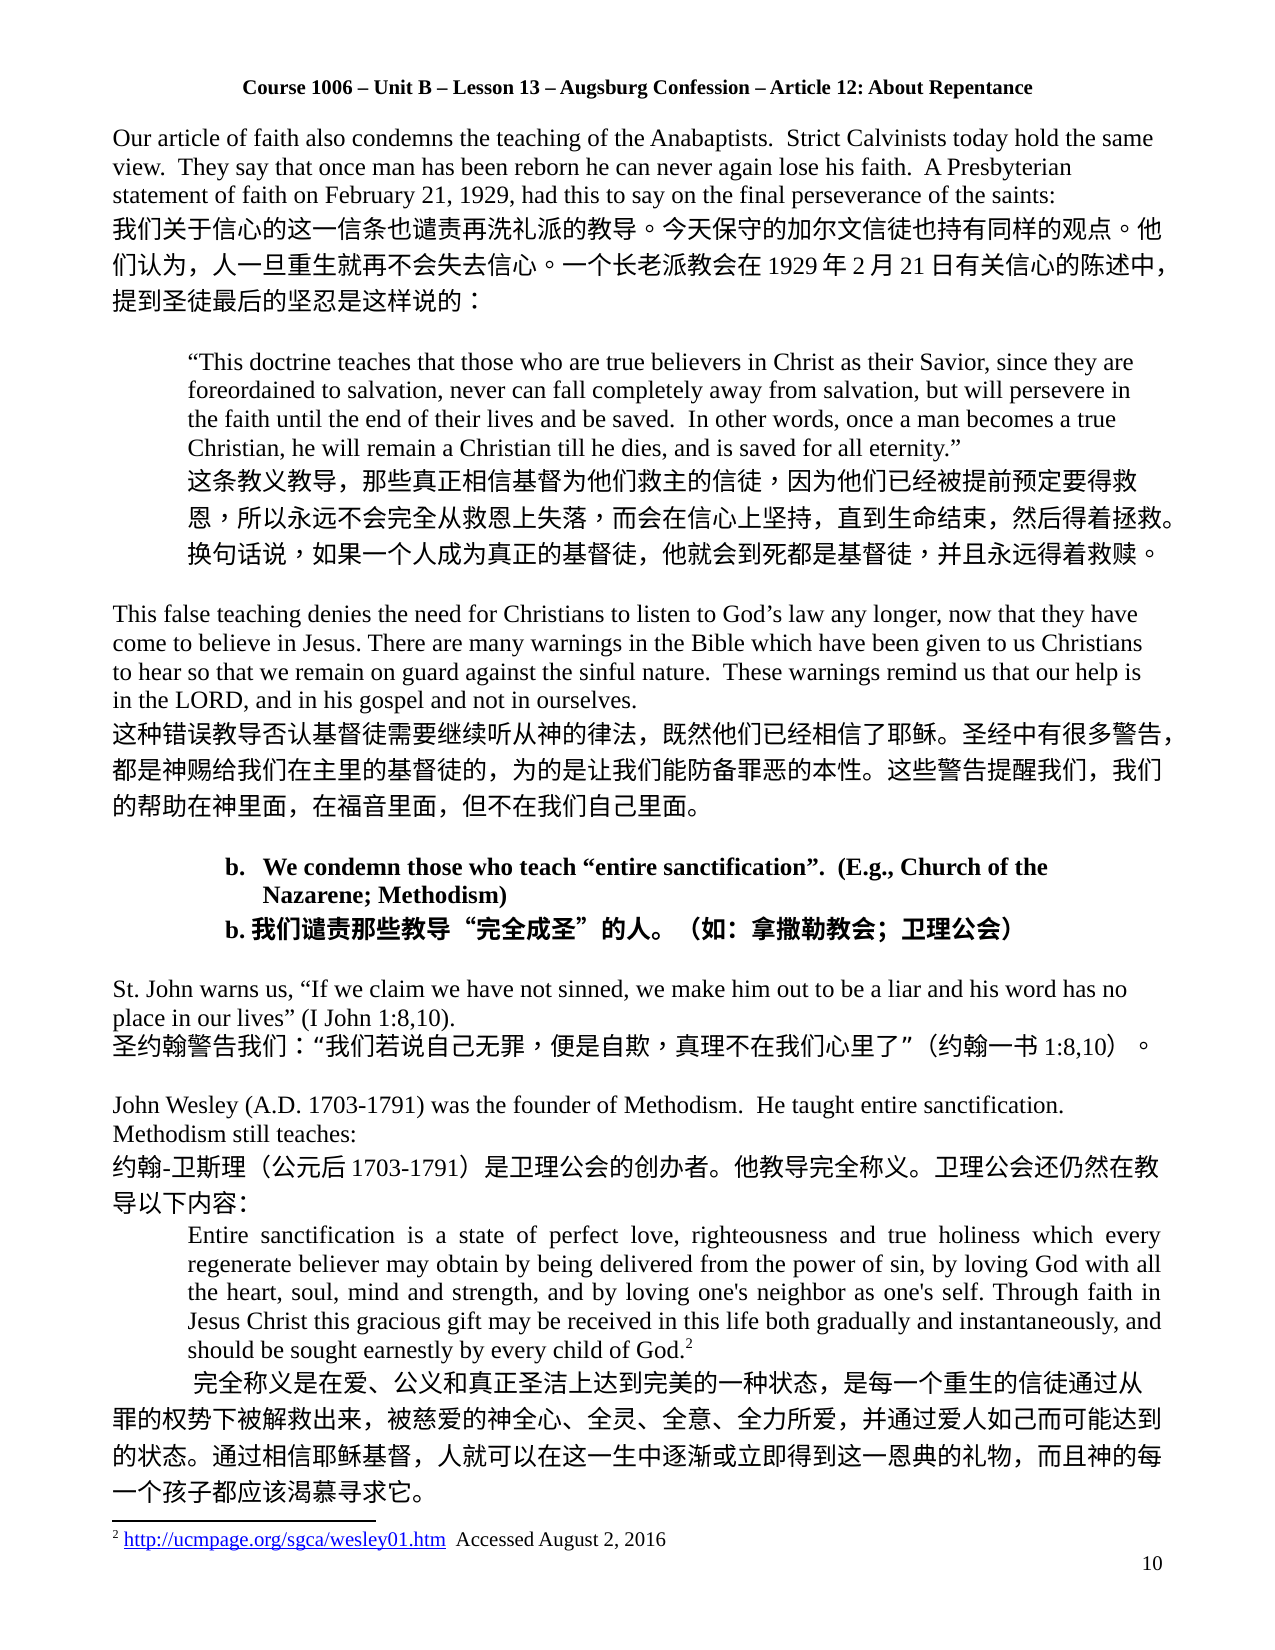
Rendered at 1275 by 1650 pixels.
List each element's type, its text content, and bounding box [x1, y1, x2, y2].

text 圣约翰警告我们：“我们若说自己无罪，便是自欺，真理不在我们心里了”（约翰一书1:8,10）。 [112, 1032, 1162, 1061]
text Our article of faith also condemns the teaching of the Anabaptists. Strict Calvinists today hold the same view. They say that once man has been reborn he can never again lose his faith. A Presbyterian statement of faith on February 21, 1929, had this to say on the final perseverance of the saints: [112, 123, 1162, 209]
list We condemn those who teach “entire sanctification”. (E.g., Church of the Nazarene; Methodism) [225, 852, 1162, 909]
text St. John warns us, “If we claim we have not sinned, we make him out to be a liar and his word has no place in our lives” (I John 1:8,10). [112, 974, 1162, 1032]
text This false teaching denies the need for Christians to listen to God’s law any longer, now that they have come to believe in Jesus. There are many warnings in the Bible which have been given to us Christians to hear so that we remain on guard against the sinful nature. These warnings remind us that our help is in the LORD, and in his gospel and not in ourselves. [112, 599, 1162, 714]
text John Wesley (A.D. 1703-1791) was the founder of Methodism. He taught entire sanctification. Methodism still teaches: [112, 1090, 1162, 1147]
text 我们关于信心的这一信条也谴责再洗礼派的教导。今天保守的加尔文信徒也持有同样的观点。他们认为，人一旦重生就再不会失去信心。一个长老派教会在1929年2月21日有关信心的陈述中，提到圣徒最后的坚忍是这样说的： [112, 209, 1162, 318]
text b. 我们谴责那些教导“完全成圣”的人。（如：拿撒勒教会；卫理公会） [225, 909, 1162, 946]
text 完全称义是在爱、公义和真正圣洁上达到完美的一种状态，是每一个重生的信徒通过从罪的权势下被解救出来，被慈爱的神全心、全灵、全意、全力所爱，并通过爱人如己而可能达到的状态。通过相信耶稣基督，人就可以在这一生中逐渐或立即得到这一恩典的礼物，而且神的每一个孩子都应该渴慕寻求它。 [112, 1364, 1162, 1509]
text Entire sanctification is a state of perfect love, righteousness and true holiness which every regenerate believer may obtain by being delivered from the power of sin, by loving God with all the heart, soul, mind and strength, and by loving one's neighbor as one's self. Through faith in Jesus Christ this gracious gift may be received in this life both gradually and instantaneously, and should be sought earnestly by every child of God. [187, 1220, 1162, 1364]
text 约翰-卫斯理（公元后1703-1791）是卫理公会的创办者。他教导完全称义。卫理公会还仍然在教导以下内容： [112, 1147, 1162, 1220]
text 这条教义教导，那些真正相信基督为他们救主的信徒，因为他们已经被提前预定要得救恩，所以永远不会完全从救恩上失落，而会在信心上坚持，直到生命结束，然后得着拯救。换句话说，如果一个人成为真正的基督徒，他就会到死都是基督徒，并且永远得着救赎。 [187, 462, 1162, 571]
text 这种错误教导否认基督徒需要继续听从神的律法，既然他们已经相信了耶稣。圣经中有很多警告，都是神赐给我们在主里的基督徒的，为的是让我们能防备罪恶的本性。这些警告提醒我们，我们的帮助在神里面，在福音里面，但不在我们自己里面。 [112, 714, 1162, 823]
text “This doctrine teaches that those who are true believers in Christ as their Savior, since they are foreordained to salvation, never can fall completely away from salvation, but will persevere in the faith until the end of their lives and be saved. In other words, once a man becomes a true Christian, he will remain a Christian till he dies, and is saved for all eternity.” [187, 347, 1162, 462]
